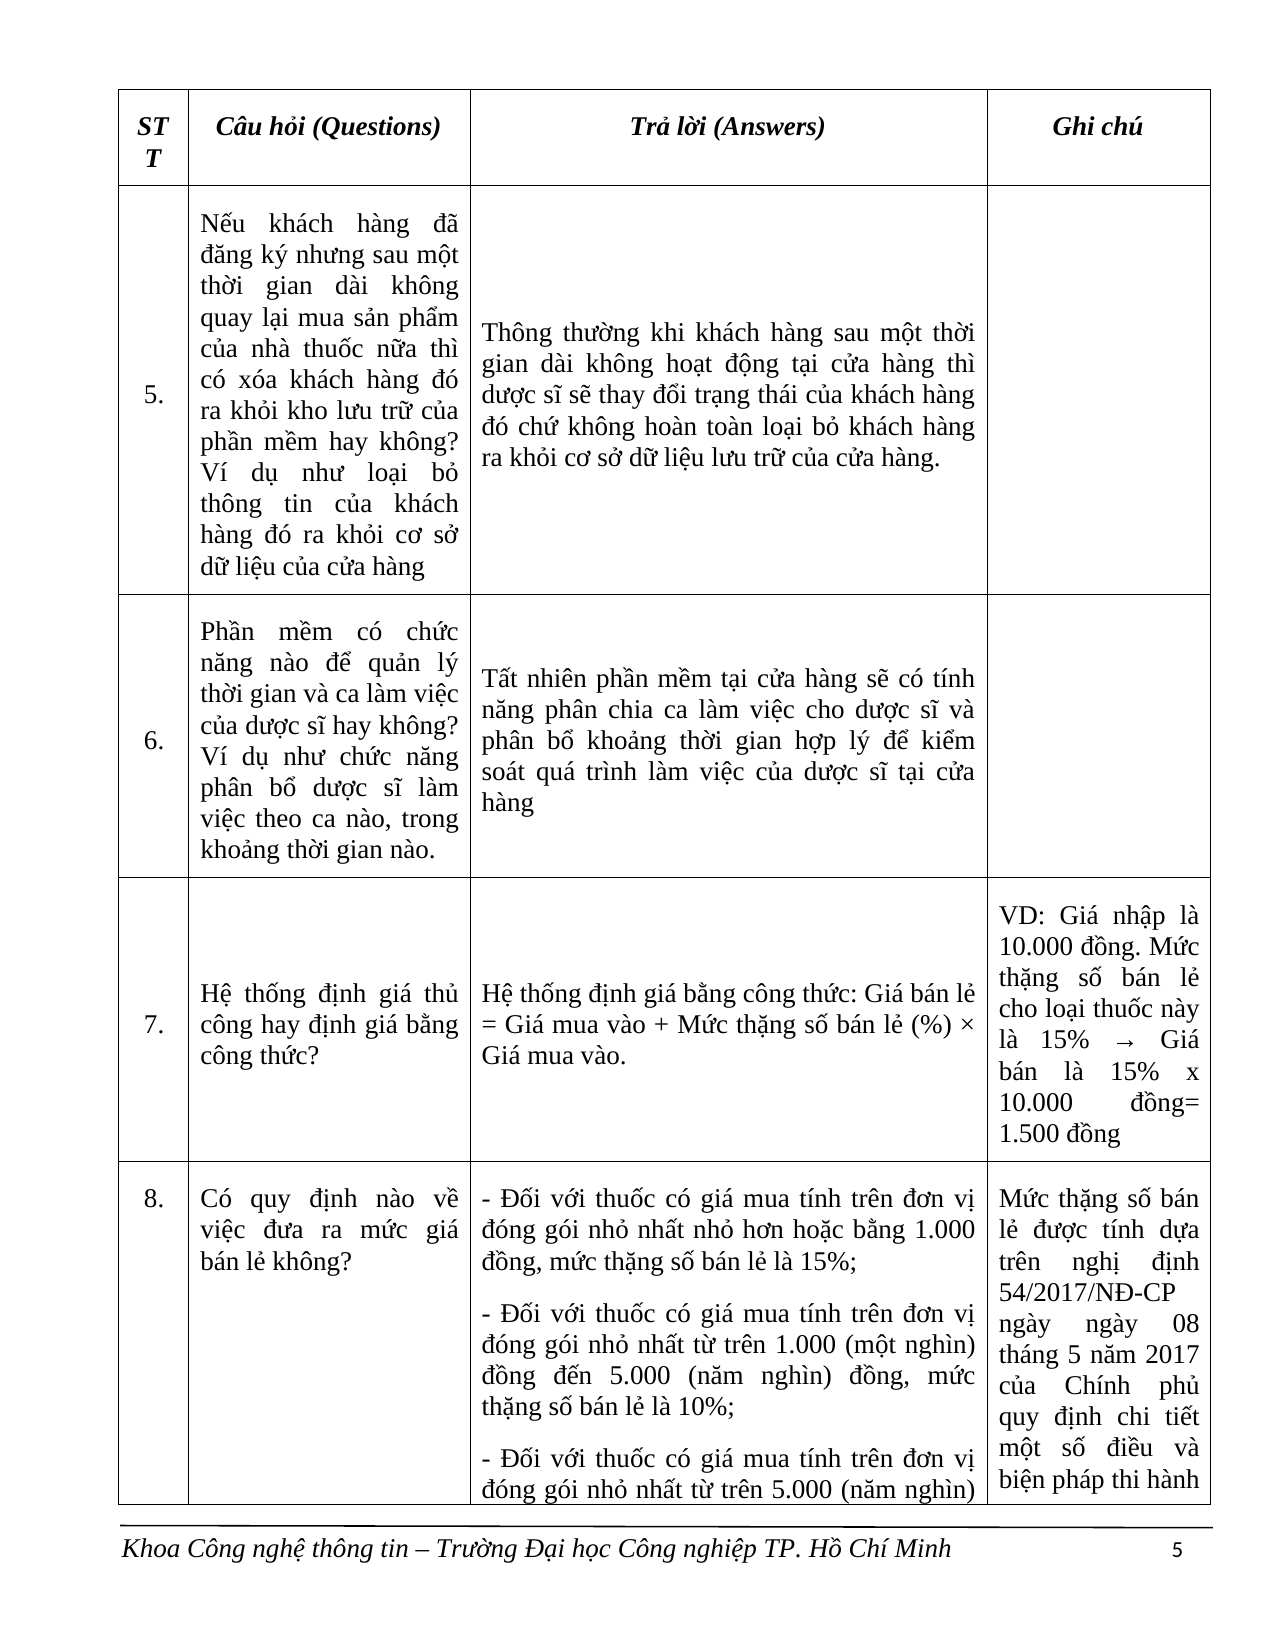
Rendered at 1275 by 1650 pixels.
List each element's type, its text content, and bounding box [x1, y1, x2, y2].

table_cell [471, 1162, 987, 1504]
table_cell 6. [119, 595, 188, 877]
table_cell VD: Giá nhập là 10.000 đồng. Mức thặng số bán lẻ cho loại thuốc này là 15% → Giá bán là 15% x 10.000 đồng= 1.500 đồng [988, 878, 1210, 1161]
table_cell Thông thường khi khách hàng sau một thời gian dài không hoạt động tại cửa hàng thì dược sĩ sẽ thay đổi trạng thái của khách hàng đó chứ không hoàn toàn loại bỏ khách hàng ra khỏi cơ sở dữ liệu lưu trữ của cửa hàng. [471, 186, 987, 593]
table_header Câu hỏi (Questions) [189, 90, 470, 185]
table_cell 8. [119, 1162, 188, 1504]
table_header STT [119, 90, 188, 185]
table_cell Hệ thống định giá thủ công hay định giá bằng công thức? [189, 878, 470, 1161]
table_cell 7. [119, 878, 188, 1161]
table_cell Phần mềm có chức năng nào để quản lý thời gian và ca làm việc của dược sĩ hay không? Ví dụ như chức năng phân bổ dược sĩ làm việc theo ca nào, trong khoảng thời gian nào. [189, 595, 470, 877]
table_cell Tất nhiên phần mềm tại cửa hàng sẽ có tính năng phân chia ca làm việc cho dược sĩ và phân bổ khoảng thời gian hợp lý để kiểm soát quá trình làm việc của dược sĩ tại cửa hàng [471, 595, 987, 877]
table_cell [988, 595, 1210, 877]
table_cell Nếu khách hàng đã đăng ký nhưng sau một thời gian dài không quay lại mua sản phẩm của nhà thuốc nữa thì có xóa khách hàng đó ra khỏi kho lưu trữ của phần mềm hay không? Ví dụ như loại bỏ thông tin của khách hàng đó ra khỏi cơ sở dữ liệu của cửa hàng [189, 186, 470, 593]
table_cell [189, 1162, 470, 1504]
table_cell Hệ thống định giá bằng công thức: Giá bán lẻ = Giá mua vào + Mức thặng số bán lẻ (%) × Giá mua vào. [471, 878, 987, 1161]
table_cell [988, 1162, 1210, 1504]
table_cell [988, 186, 1210, 593]
table_header Ghi chú [988, 90, 1210, 185]
table_cell 5. [119, 186, 188, 593]
table_header Trả lời (Answers) [471, 90, 987, 185]
